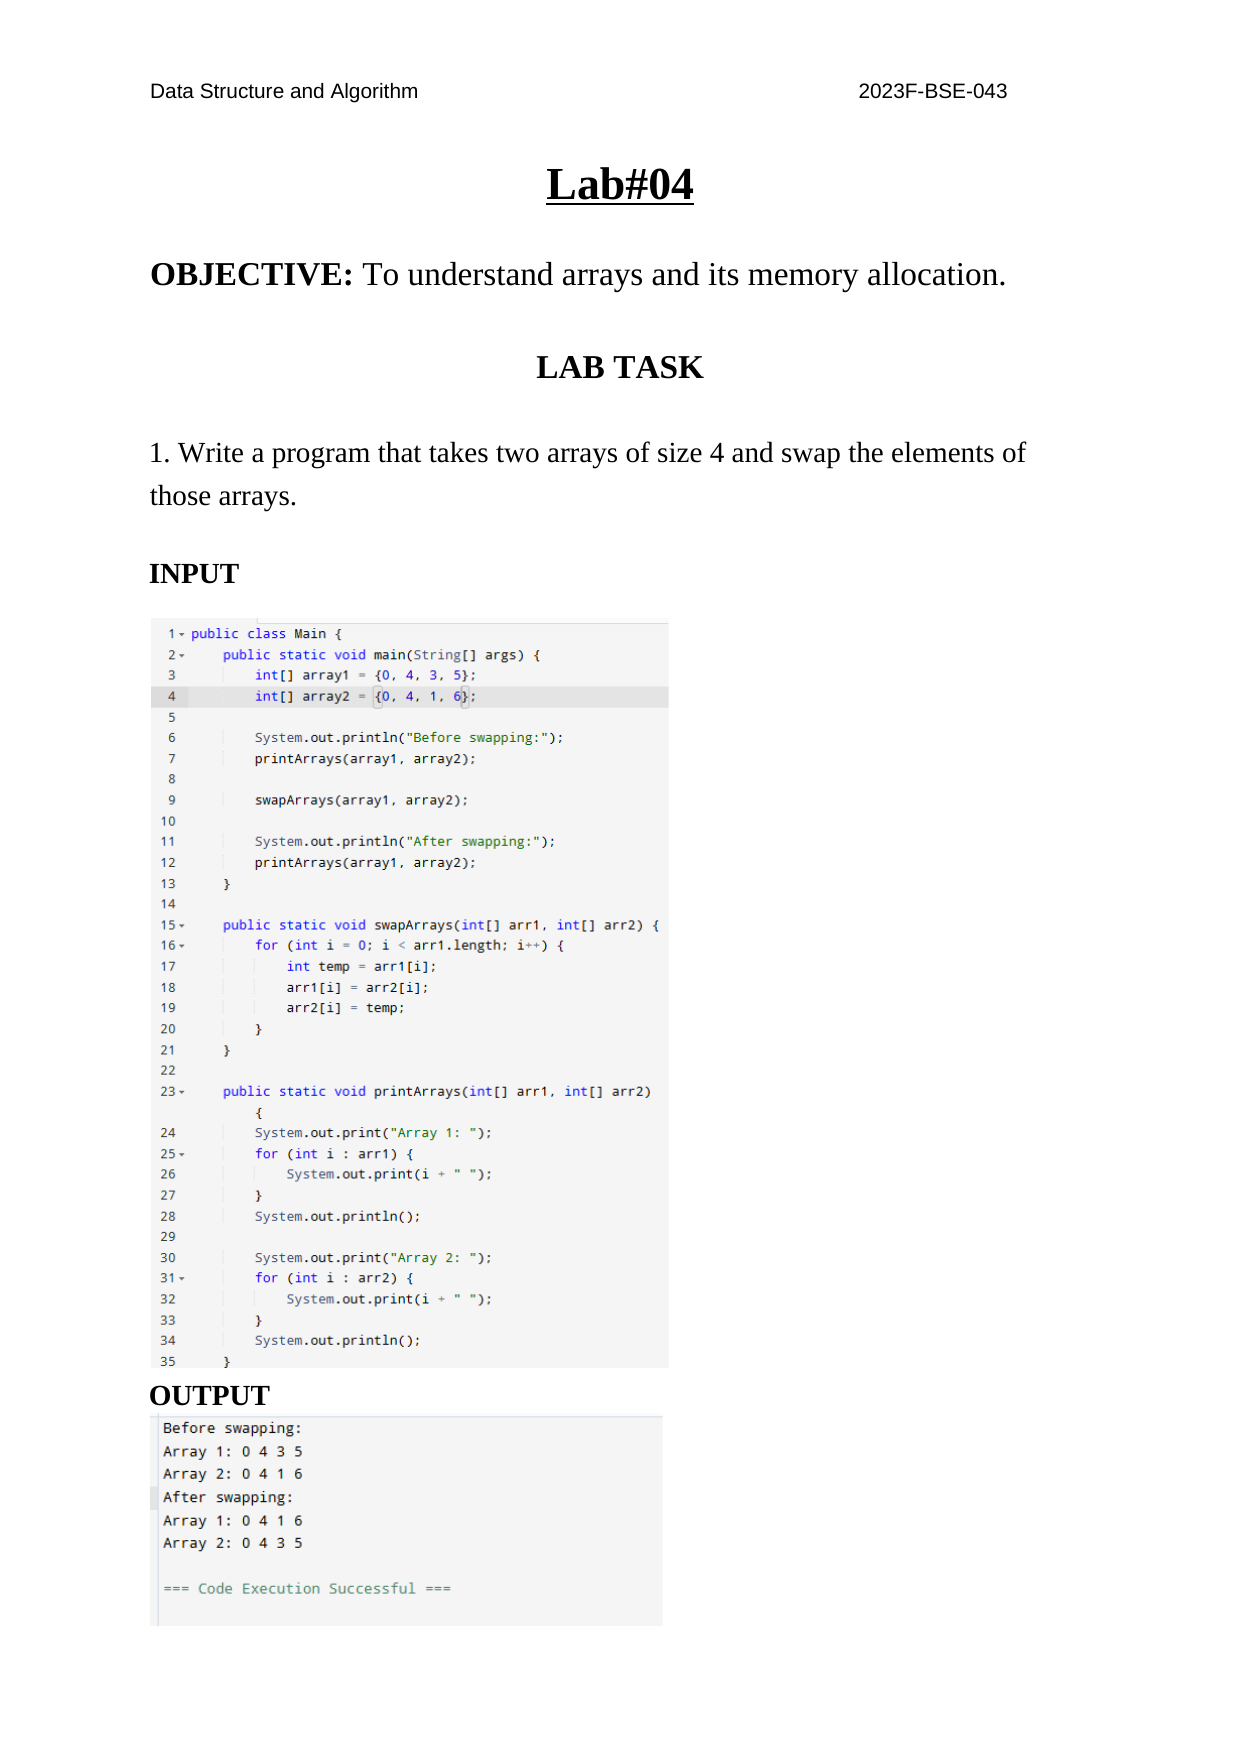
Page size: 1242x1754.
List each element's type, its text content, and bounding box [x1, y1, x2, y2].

text OBJECTIVE: To understand arrays and its memory allocation. [150, 254, 1084, 292]
text LAB TASK [156, 347, 1084, 385]
text Lab#04 [156, 157, 1084, 210]
picture [150, 618, 669, 1366]
subtitle OUTPUT [148, 1378, 1084, 1412]
subtitle INPUT [148, 556, 1084, 589]
picture [150, 1413, 663, 1626]
text 1. Write a program that takes two arrays of size 4 and swap the elements of those arrays. [148, 435, 1084, 511]
